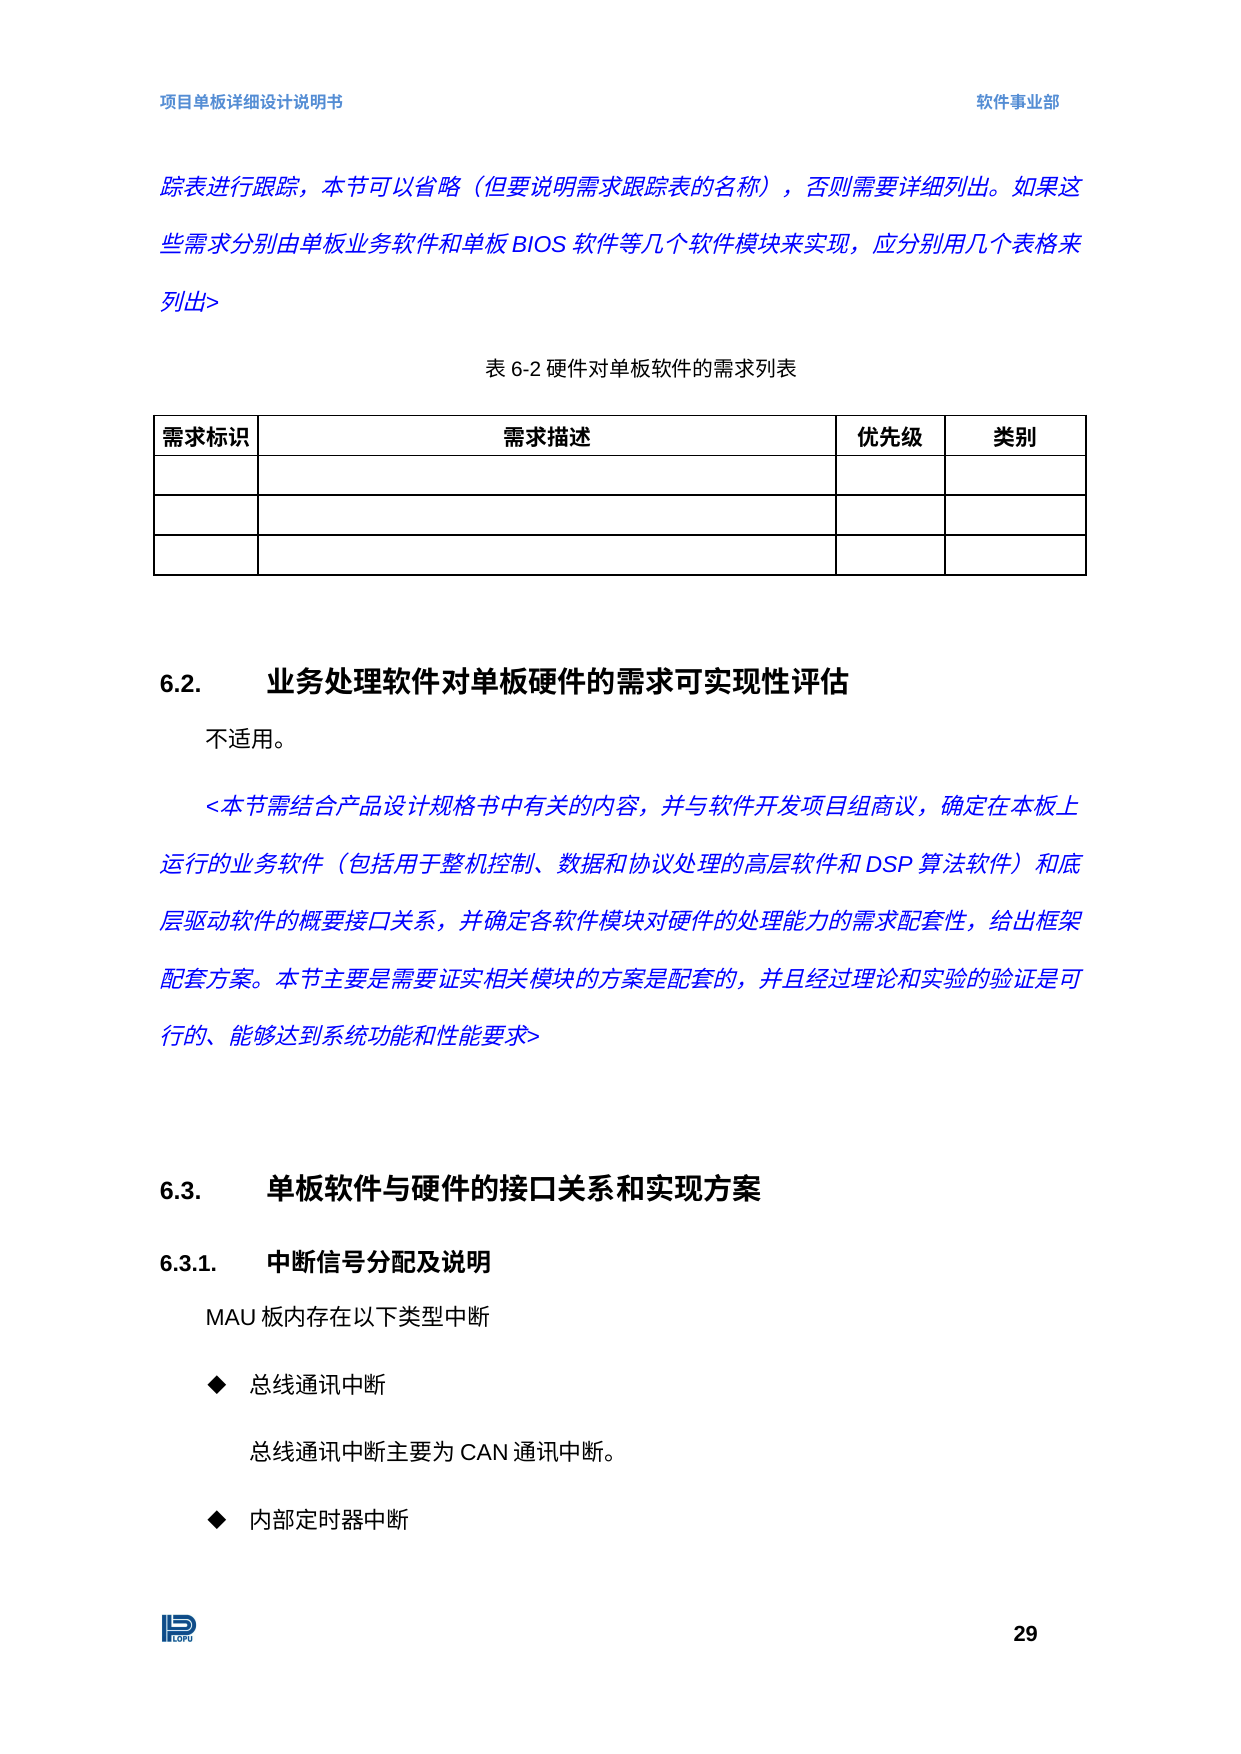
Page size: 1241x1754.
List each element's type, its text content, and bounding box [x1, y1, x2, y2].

table_cell [259, 456, 835, 494]
subtitle 中断信号分配及说明 [159, 1244, 1081, 1278]
table_cell [155, 536, 257, 574]
text 总线通讯中断主要为CAN通讯中断。 [249, 1432, 1081, 1470]
table_cell [946, 536, 1085, 574]
table_cell [946, 496, 1085, 534]
subtitle 单板软件与硬件的接口关系和实现方案 [159, 1173, 1081, 1206]
table_cell [259, 496, 835, 534]
table_header 需求描述 [259, 416, 835, 454]
table_cell [837, 496, 944, 534]
table_cell [837, 536, 944, 574]
table_cell [155, 456, 257, 494]
subtitle 业务处理软件对单板硬件的需求可实现性评估 [159, 666, 1081, 699]
table_cell [155, 496, 257, 534]
text 不适用。 [159, 718, 1081, 756]
text MAU板内存在以下类型中断 [159, 1297, 1081, 1335]
picture [161, 1614, 197, 1642]
table_header 需求标识 [155, 416, 257, 454]
table_header 优先级 [837, 416, 944, 454]
table_cell [837, 456, 944, 494]
list 内部定时器中断 [205, 1499, 1081, 1537]
table_cell [946, 456, 1085, 494]
list 总线通讯中断 [205, 1364, 1081, 1402]
table_cell [259, 536, 835, 574]
text <本节需结合产品设计规格书中有关的内容，并与软件开发项目组商议，确定在本板上运行的业务软件（包括用于整机控制、数据和协议处理的高层软件和DSP算法软件）和底层驱动软件的概要接口关系，并确定各软件模块对硬件的处理能力的需求配套性，给出框架配套方案。本节主要是需要证实相关模块的方案是配套的，并且经过理论和实验的验证是可行的、能够达到系统功能和性能要求> [159, 785, 1081, 1054]
table_header 类别 [946, 416, 1085, 454]
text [159, 166, 1081, 319]
